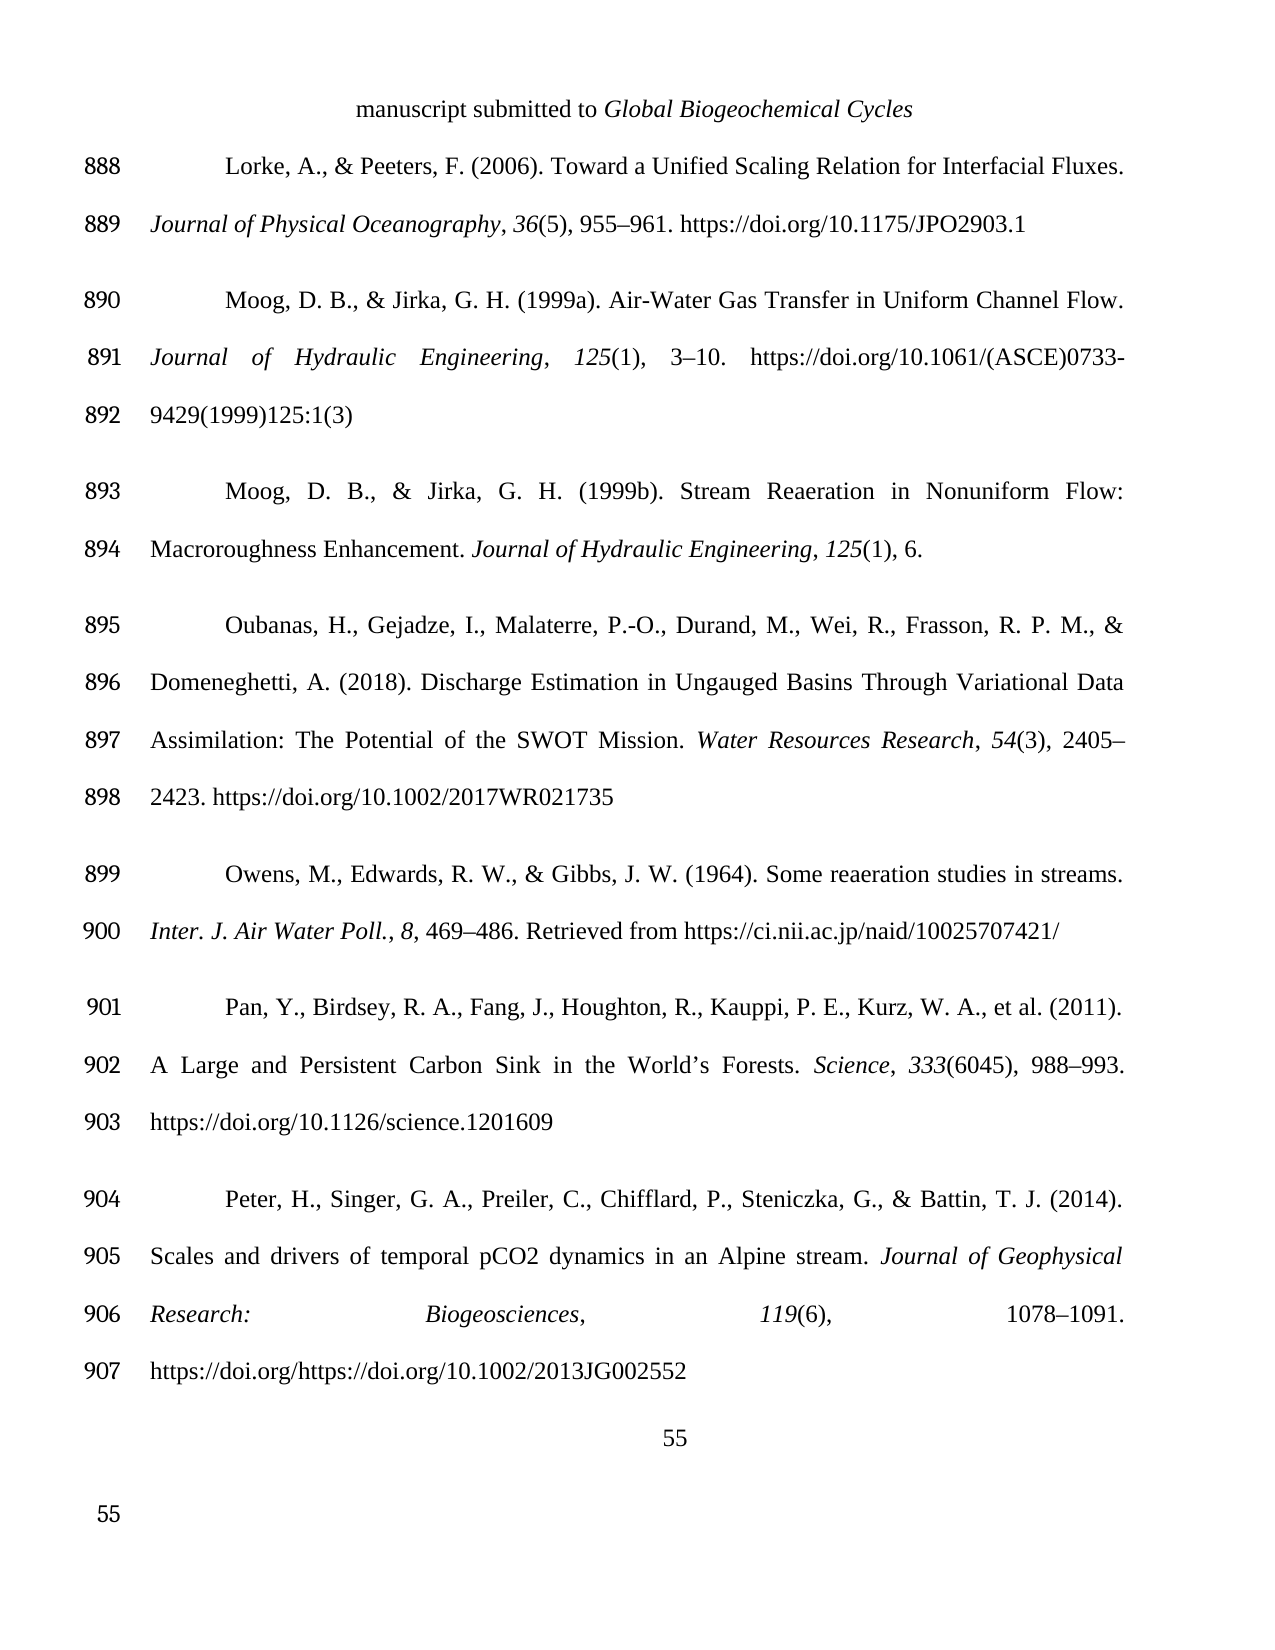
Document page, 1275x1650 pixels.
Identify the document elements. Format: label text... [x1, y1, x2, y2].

text Owens, M., Edwards, R. W., & Gibbs, J. W. (1964). Some reaeration studies in streams. Inter. J. Air Water Poll., 8, 469–486. Retrieved from https://ci.nii.ac.jp/naid/10025707421/ [150, 859, 1125, 945]
text Moog, D. B., & Jirka, G. H. (1999a). Air-Water Gas Transfer in Uniform Channel Flow. Journal of Hydraulic Engineering, 125(1), 3–10. https://doi.org/10.1061/(ASCE)0733-9429(1999)125:1(3) [150, 285, 1125, 429]
text Moog, D. B., & Jirka, G. H. (1999b). Stream Reaeration in Nonuniform Flow: Macroroughness Enhancement. Journal of Hydraulic Engineering, 125(1), 6. [150, 476, 1125, 562]
text Pan, Y., Birdsey, R. A., Fang, J., Houghton, R., Kauppi, P. E., Kurz, W. A., et al. (2011). A Large and Persistent Carbon Sink in the World’s Forests. Science, 333(6045), 988–993. https://doi.org/10.1126/science.1201609 [150, 992, 1125, 1136]
text Lorke, A., & Peeters, F. (2006). Toward a Unified Scaling Relation for Interfacial Fluxes. Journal of Physical Oceanography, 36(5), 955–961. https://doi.org/10.1175/JPO2903.1 [150, 151, 1125, 237]
text Peter, H., Singer, G. A., Preiler, C., Chifflard, P., Steniczka, G., & Battin, T. J. (2014). Scales and drivers of temporal pCO2 dynamics in an Alpine stream. Journal of Geophysical Research: Biogeosciences, 119(6), 1078–1091. https://doi.org/https://doi.org/10.1002/2013JG002552 [150, 1184, 1125, 1385]
text Oubanas, H., Gejadze, I., Malaterre, P.-O., Durand, M., Wei, R., Frasson, R. P. M., & Domeneghetti, A. (2018). Discharge Estimation in Ungauged Basins Through Variational Data Assimilation: The Potential of the SWOT Mission. Water Resources Research, 54(3), 2405–2423. https://doi.org/10.1002/2017WR021735 [150, 610, 1125, 811]
